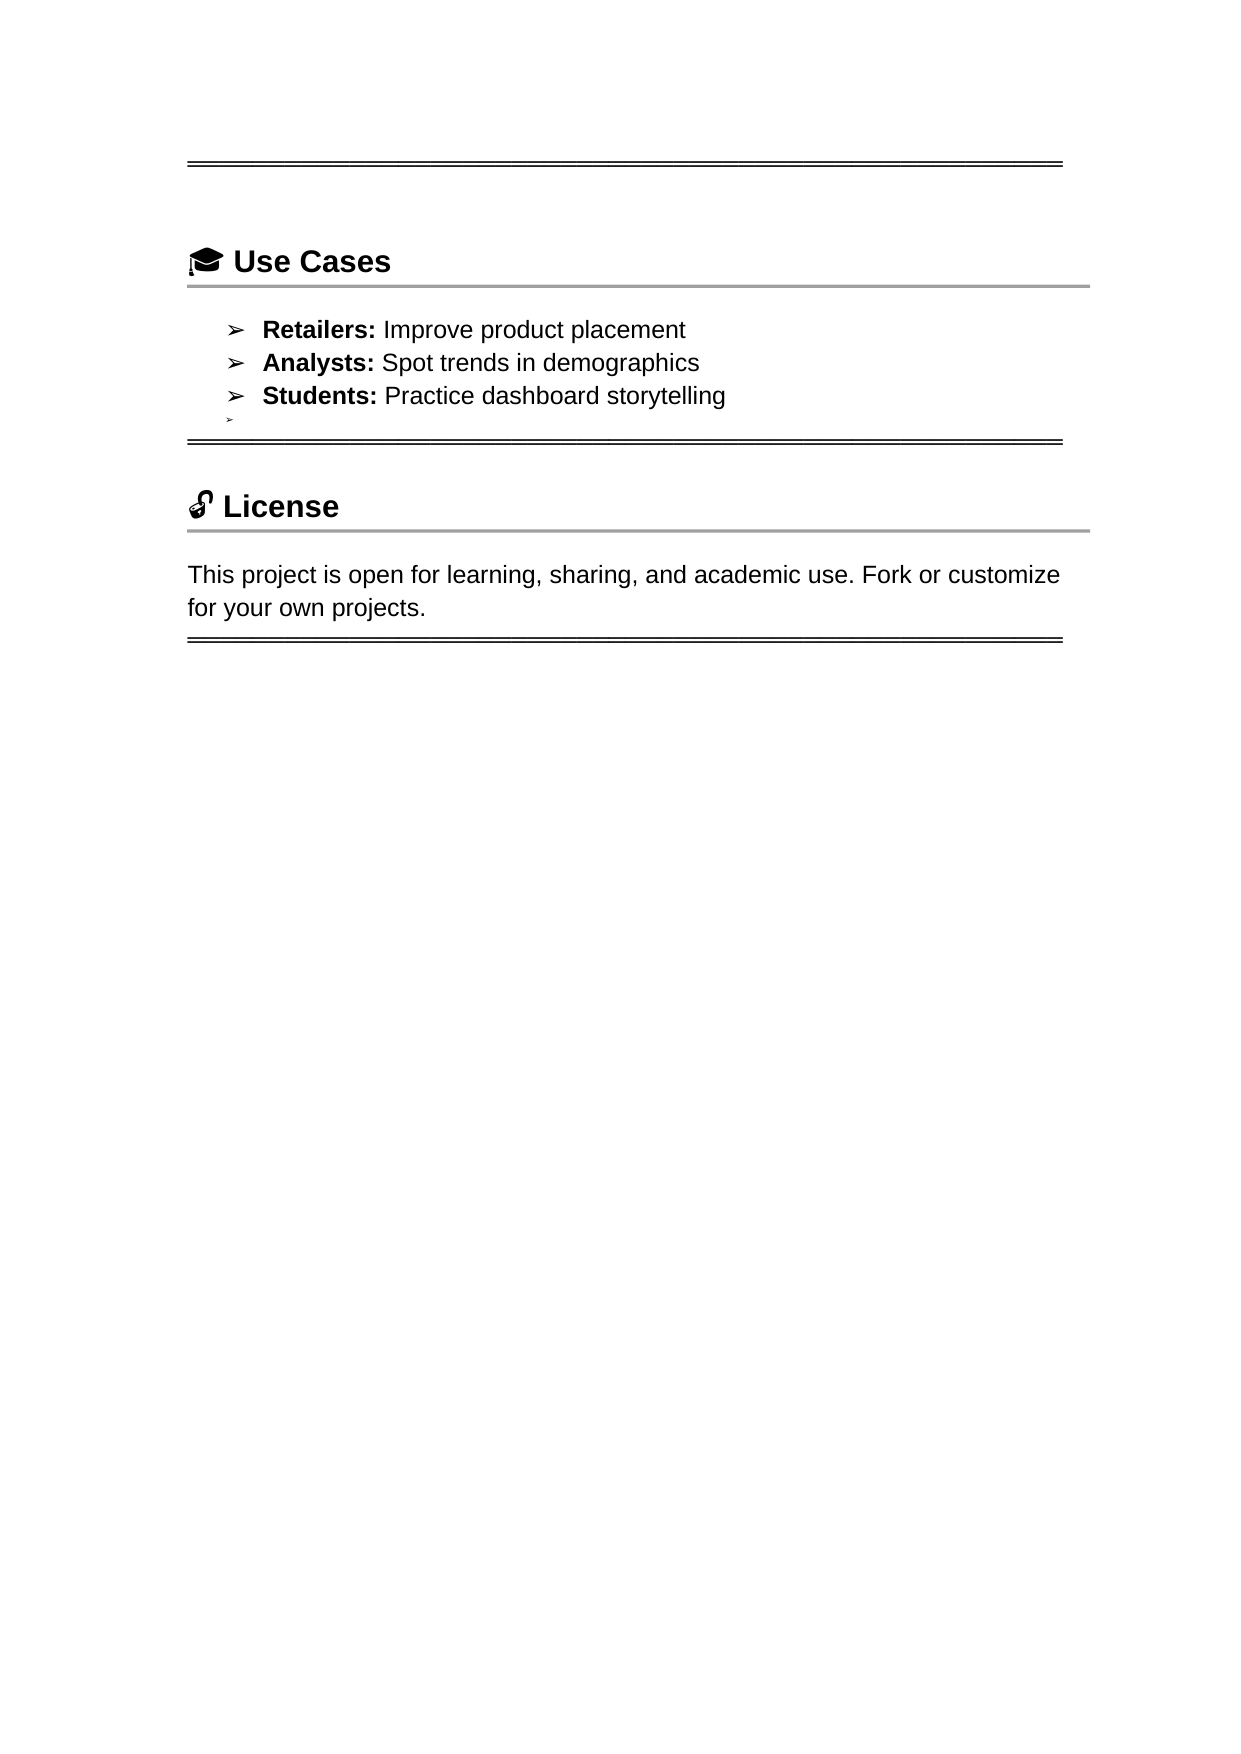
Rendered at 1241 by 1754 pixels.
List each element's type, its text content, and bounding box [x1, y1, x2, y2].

text 🔓 License [187, 488, 1090, 524]
list Analysts: Spot trends in demographics [225, 348, 1090, 377]
list Retailers: Improve product placement [225, 315, 1090, 344]
text ══════════════════════════════════════════════════════ [187, 626, 1090, 652]
text ══════════════════════════════════════════════════════ [187, 150, 1090, 176]
list Students: Practice dashboard storytelling [225, 381, 1090, 410]
text This project is open for learning, sharing, and academic use. Fork or customize for your own projects. [187, 559, 1090, 621]
text ══════════════════════════════════════════════════════ [187, 428, 1090, 454]
text 🎓 Use Cases [187, 243, 1090, 279]
